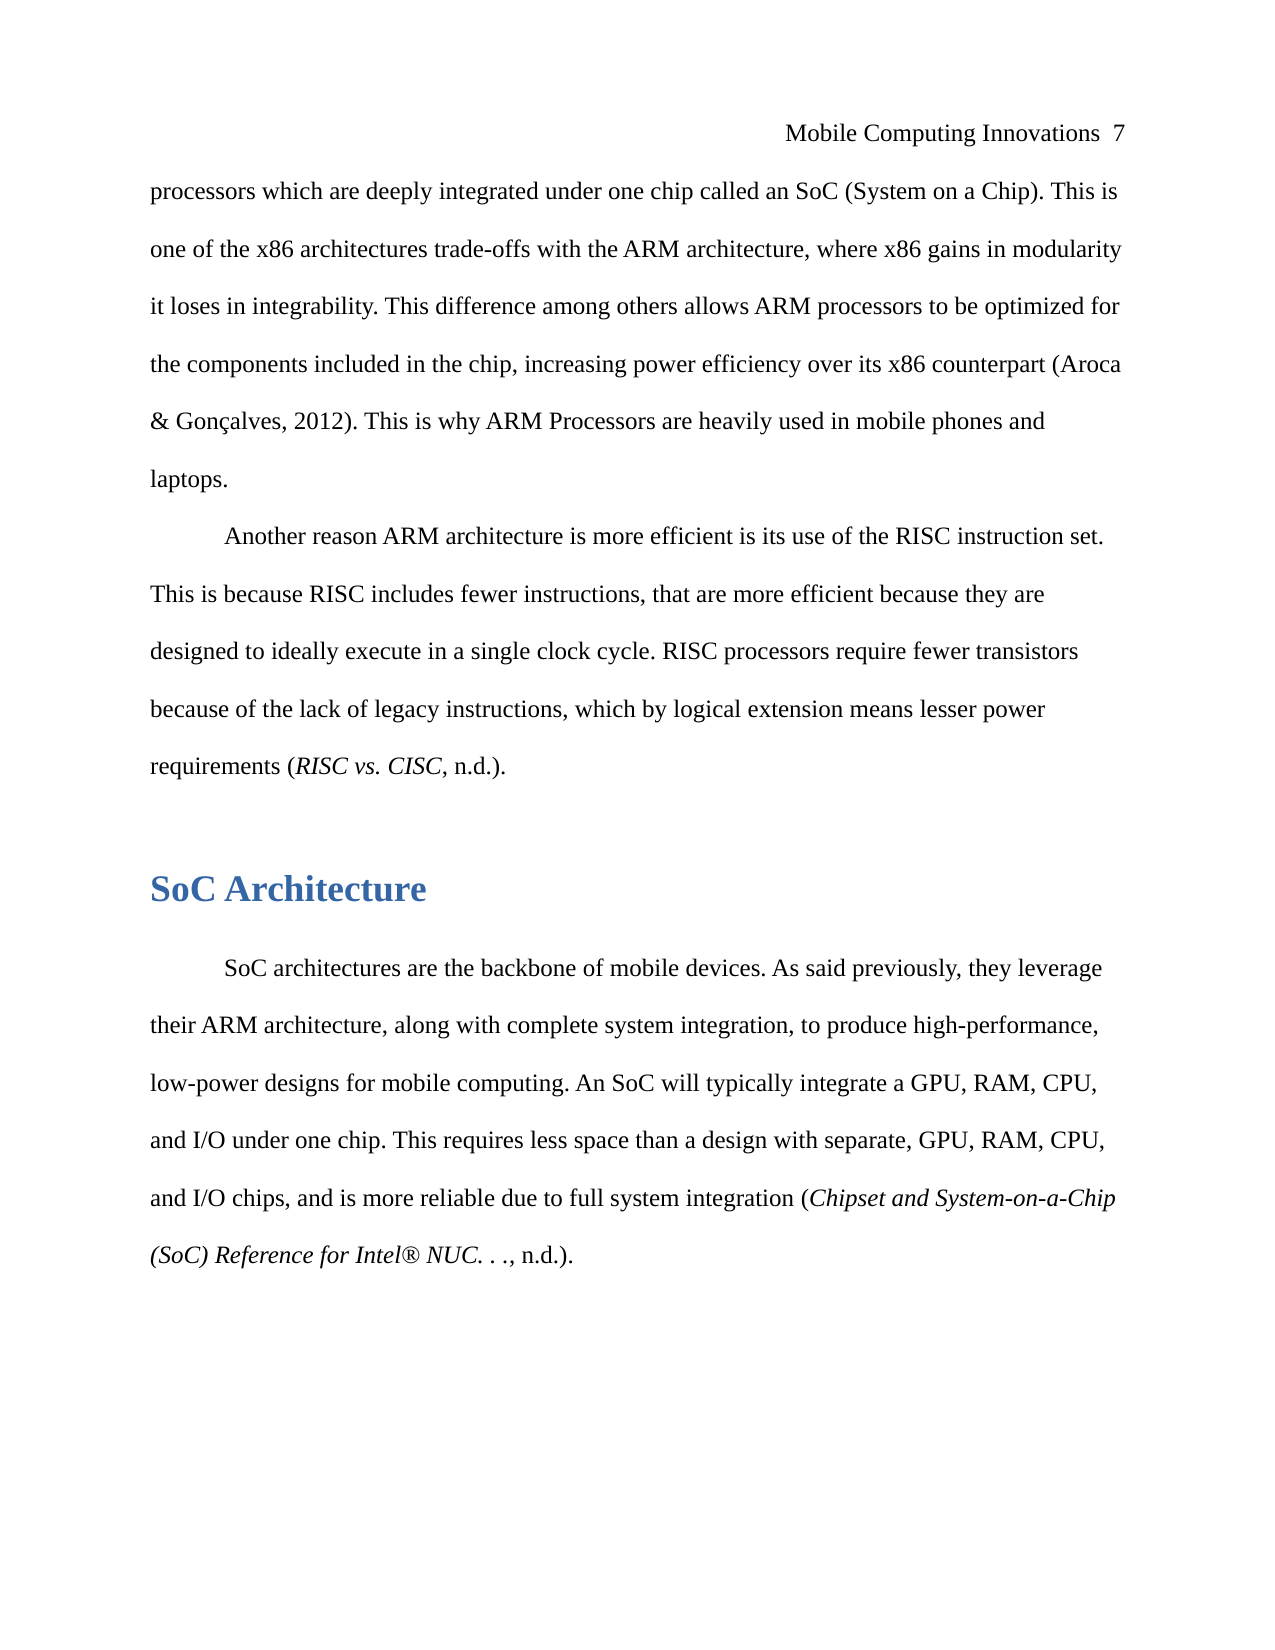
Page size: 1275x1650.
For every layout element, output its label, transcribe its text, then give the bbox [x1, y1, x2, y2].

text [150, 176, 1125, 493]
text SoC Architecture [150, 866, 1125, 909]
text Another reason ARM architecture is more efficient is its use of the RISC instruction set. This is because RISC includes fewer instructions, that are more efficient because they are designed to ideally execute in a single clock cycle. RISC processors require fewer transistors because of the lack of legacy instructions, which by logical extension means lesser power requirements (RISC vs. CISC, n.d.). [150, 521, 1125, 780]
text SoC architectures are the backbone of mobile devices. As said previously, they leverage their ARM architecture, along with complete system integration, to produce high-performance, low-power designs for mobile computing. An SoC will typically integrate a GPU, RAM, CPU, and I/O under one chip. This requires less space than a design with separate, GPU, RAM, CPU, and I/O chips, and is more reliable due to full system integration (Chipset and System-on-a-Chip (SoC) Reference for Intel® NUC. . ., n.d.). [150, 953, 1125, 1269]
